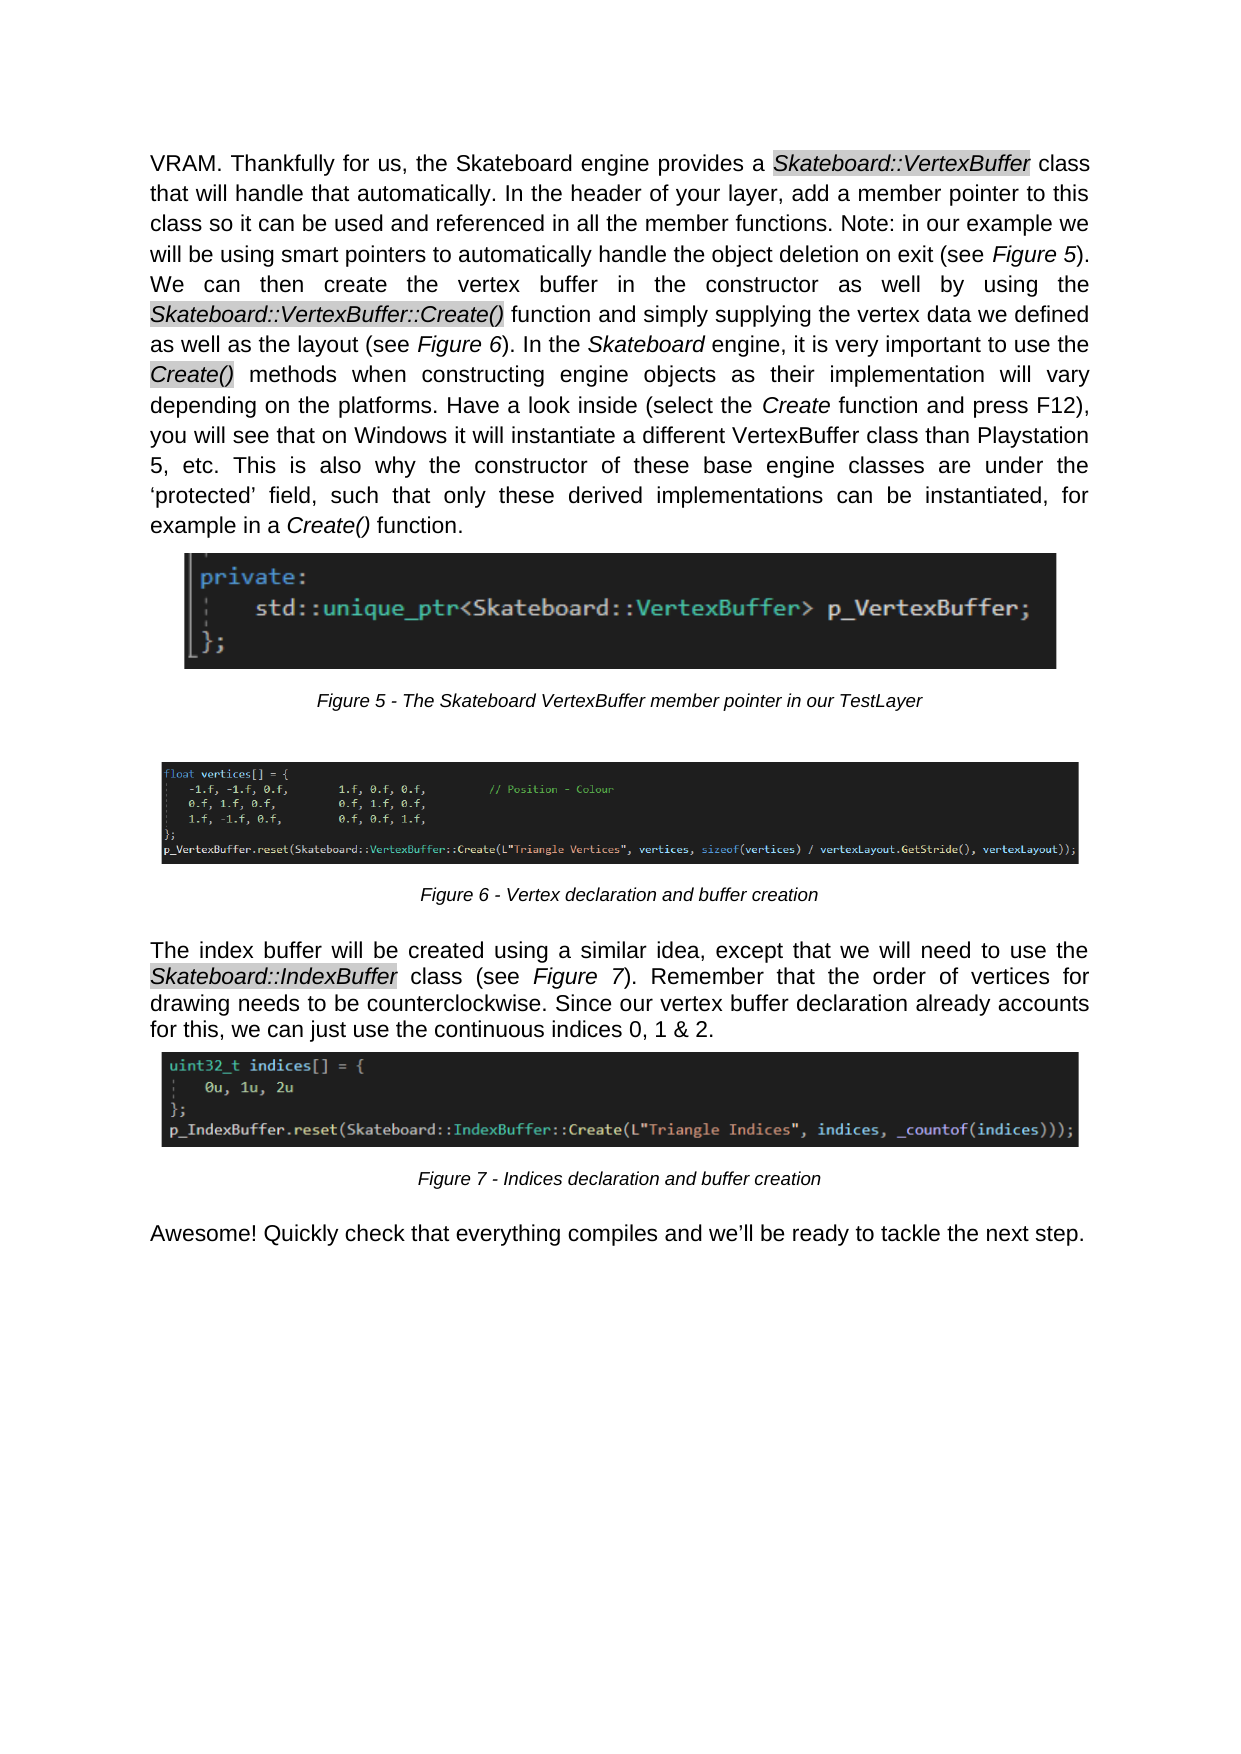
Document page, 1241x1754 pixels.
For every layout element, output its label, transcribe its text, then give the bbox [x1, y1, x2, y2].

table_cell Figure 7 - Indices declaration and buffer creation [150, 1157, 1091, 1199]
picture [161, 762, 1079, 864]
table_header [150, 543, 1091, 679]
text The index buffer will be created using a similar idea, except that we will need to use the Skateboard::IndexBuffer class (see Figure 7). Remember that the order of vertices for drawing needs to be counterclockwise. Since our vertex buffer declaration already accounts for this, we can just use the continuous indices 0, 1 & 2. [150, 937, 1090, 1042]
table_cell Figure 5 - The Skateboard VertexBuffer member pointer in our TestLayer [150, 679, 1091, 722]
picture [184, 553, 1057, 669]
table_header [150, 1042, 1091, 1157]
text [150, 150, 1090, 539]
table_cell Figure 6 - Vertex declaration and buffer creation [150, 874, 1091, 916]
text Awesome! Quickly check that everything compiles and we’ll be ready to tackle the next step. [150, 1220, 1090, 1246]
picture [161, 1052, 1079, 1147]
table_header [150, 752, 1091, 874]
